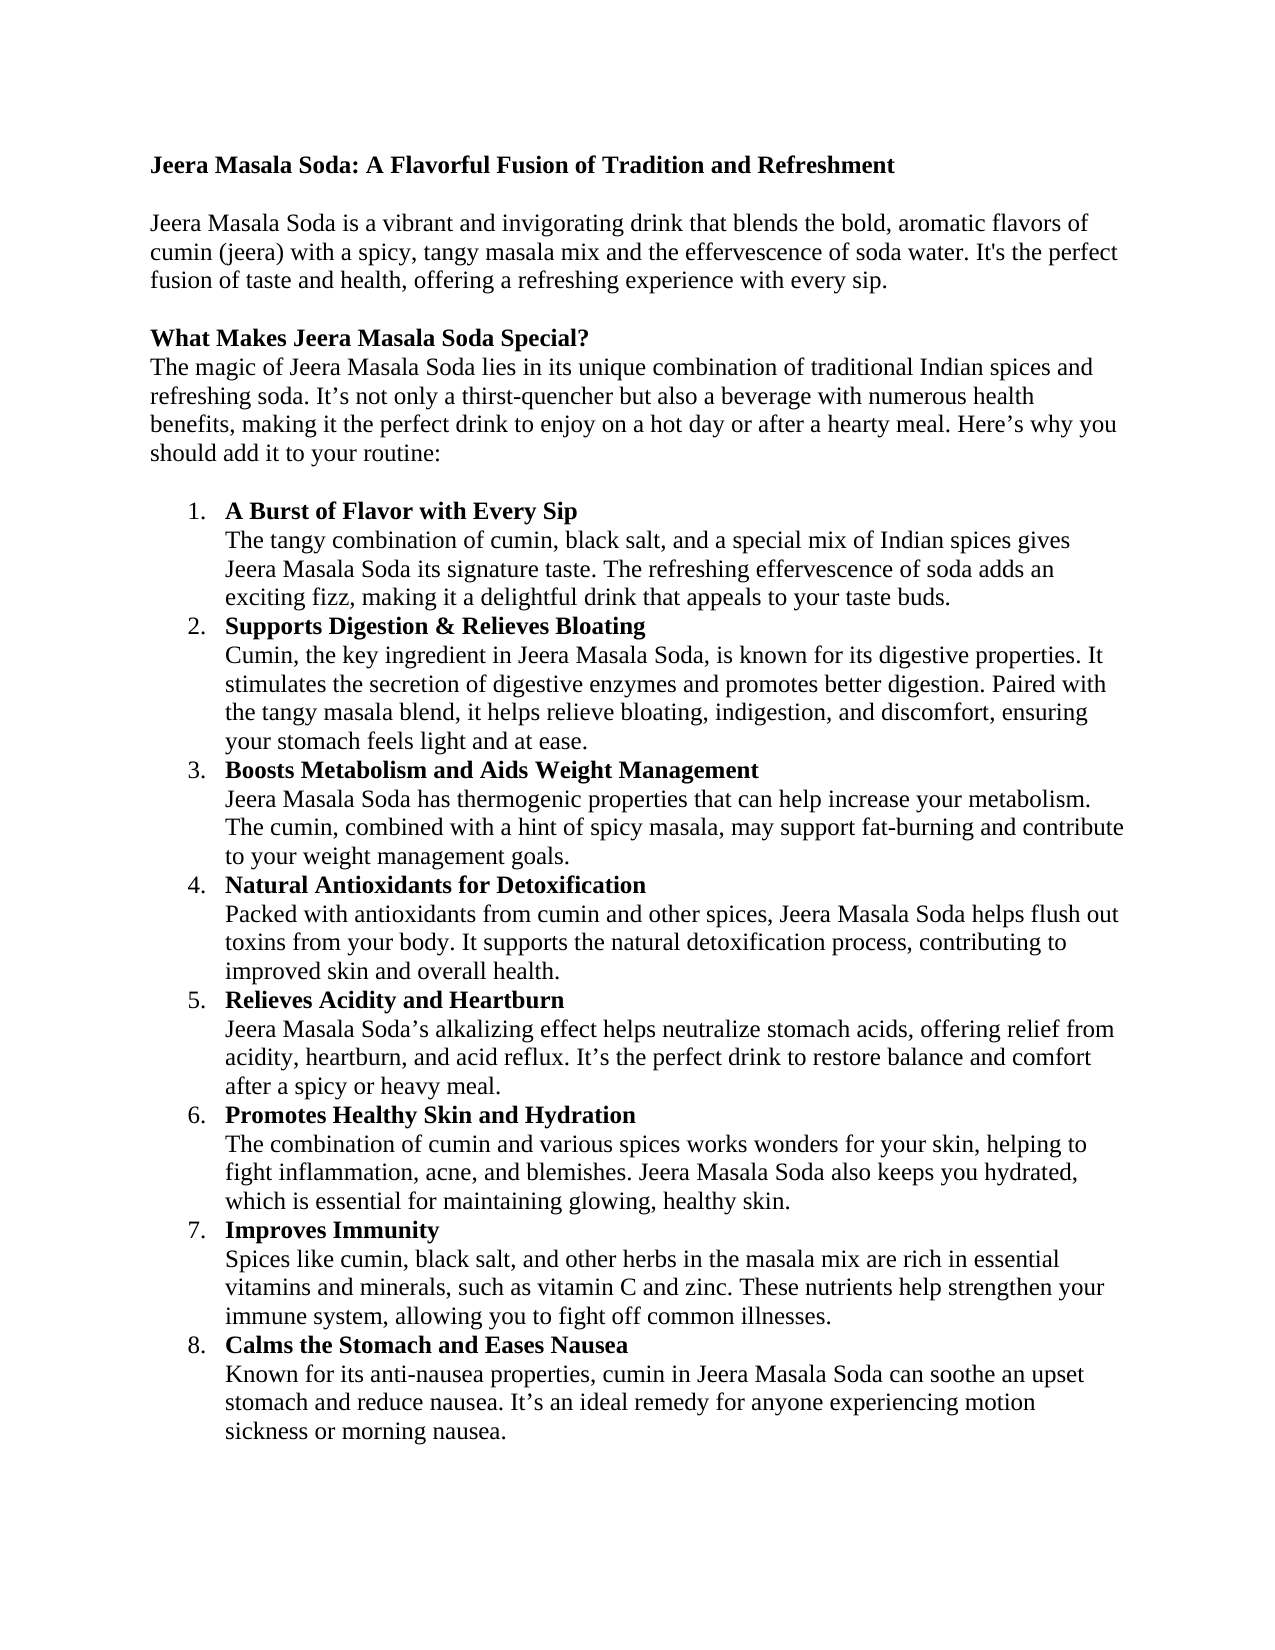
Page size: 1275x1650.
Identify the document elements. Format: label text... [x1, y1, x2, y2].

list Relieves Acidity and Heartburn Jeera Masala Soda’s alkalizing effect helps neutralize stomach acids, offering relief from acidity, heartburn, and acid reflux. It’s the perfect drink to restore balance and comfort after a spicy or heavy meal. [187, 985, 1125, 1100]
text Jeera Masala Soda: A Flavorful Fusion of Tradition and Refreshment [150, 150, 1125, 179]
text What Makes Jeera Masala Soda Special? The magic of Jeera Masala Soda lies in its unique combination of traditional Indian spices and refreshing soda. It’s not only a thirst-quencher but also a beverage with numerous health benefits, making it the perfect drink to enjoy on a hot day or after a hearty meal. Here’s why you should add it to your routine: [150, 323, 1125, 467]
list Improves Immunity Spices like cumin, black salt, and other herbs in the masala mix are rich in essential vitamins and minerals, such as vitamin C and zinc. These nutrients help strengthen your immune system, allowing you to fight off common illnesses. [187, 1215, 1125, 1330]
list Boosts Metabolism and Aids Weight Management Jeera Masala Soda has thermogenic properties that can help increase your metabolism. The cumin, combined with a hint of spicy masala, may support fat-burning and contribute to your weight management goals. [187, 755, 1125, 870]
list Promotes Healthy Skin and Hydration The combination of cumin and various spices works wonders for your skin, helping to fight inflammation, acne, and blemishes. Jeera Masala Soda also keeps you hydrated, which is essential for maintaining glowing, healthy skin. [187, 1100, 1125, 1215]
text Jeera Masala Soda is a vibrant and invigorating drink that blends the bold, aromatic flavors of cumin (jeera) with a spicy, tangy masala mix and the effervescence of soda water. It's the perfect fusion of taste and health, offering a refreshing experience with every sip. [150, 208, 1125, 294]
list Supports Digestion & Relieves Bloating Cumin, the key ingredient in Jeera Masala Soda, is known for its digestive properties. It stimulates the secretion of digestive enzymes and promotes better digestion. Paired with the tangy masala blend, it helps relieve bloating, indigestion, and discomfort, ensuring your stomach feels light and at ease. [187, 611, 1125, 755]
list Calms the Stomach and Eases Nausea Known for its anti-nausea properties, cumin in Jeera Masala Soda can soothe an upset stomach and reduce nausea. It’s an ideal remedy for anyone experiencing motion sickness or morning nausea. [187, 1330, 1125, 1445]
list Natural Antioxidants for Detoxification Packed with antioxidants from cumin and other spices, Jeera Masala Soda helps flush out toxins from your body. It supports the natural detoxification process, contributing to improved skin and overall health. [187, 870, 1125, 985]
list A Burst of Flavor with Every Sip The tangy combination of cumin, black salt, and a special mix of Indian spices gives Jeera Masala Soda its signature taste. The refreshing effervescence of soda adds an exciting fizz, making it a delightful drink that appeals to your taste buds. [187, 496, 1125, 611]
